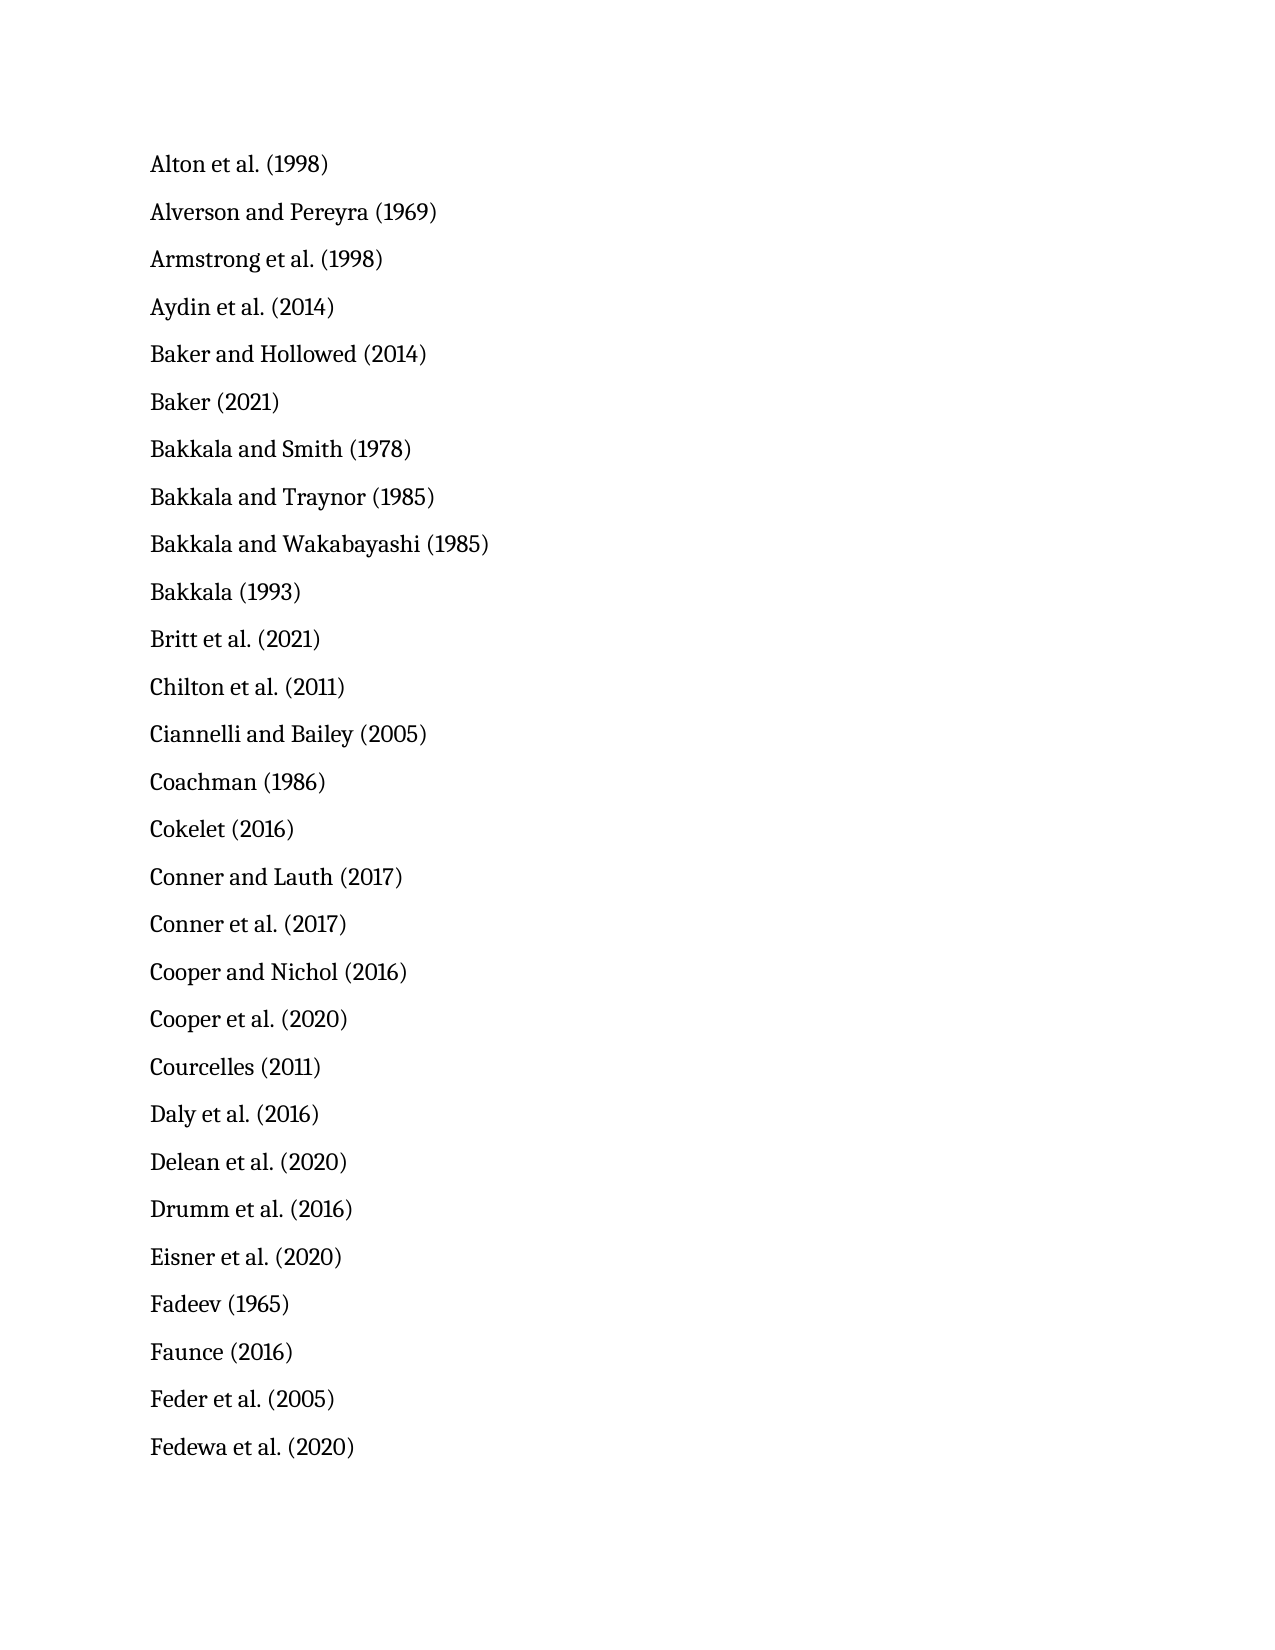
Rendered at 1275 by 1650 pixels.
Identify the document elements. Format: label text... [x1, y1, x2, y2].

text Coachman (1986) [150, 767, 1125, 796]
text Armstrong et al. (1998) [150, 245, 1125, 274]
text Daly et al. (2016) [150, 1100, 1125, 1129]
text Conner et al. (2017) [150, 910, 1125, 939]
text Delean et al. (2020) [150, 1147, 1125, 1176]
text Cooper and Nichol (2016) [150, 957, 1125, 986]
text Fadeev (1965) [150, 1290, 1125, 1319]
text Conner and Lauth (2017) [150, 862, 1125, 891]
text Bakkala and Traynor (1985) [150, 482, 1125, 511]
text Faunce (2016) [150, 1337, 1125, 1366]
text Bakkala and Smith (1978) [150, 435, 1125, 464]
text Bakkala and Wakabayashi (1985) [150, 530, 1125, 559]
text Bakkala (1993) [150, 577, 1125, 606]
text Eisner et al. (2020) [150, 1242, 1125, 1271]
text Courcelles (2011) [150, 1052, 1125, 1081]
text Aydin et al. (2014) [150, 292, 1125, 321]
text Fedewa et al. (2020) [150, 1432, 1125, 1461]
text Chilton et al. (2011) [150, 672, 1125, 701]
text Britt et al. (2021) [150, 625, 1125, 654]
text Cooper et al. (2020) [150, 1005, 1125, 1034]
text Baker (2021) [150, 387, 1125, 416]
text Cokelet (2016) [150, 815, 1125, 844]
text Feder et al. (2005) [150, 1385, 1125, 1414]
text Baker and Hollowed (2014) [150, 340, 1125, 369]
text Ciannelli and Bailey (2005) [150, 720, 1125, 749]
text Alverson and Pereyra (1969) [150, 197, 1125, 226]
text Alton et al. (1998) [150, 150, 1125, 179]
text Drumm et al. (2016) [150, 1195, 1125, 1224]
